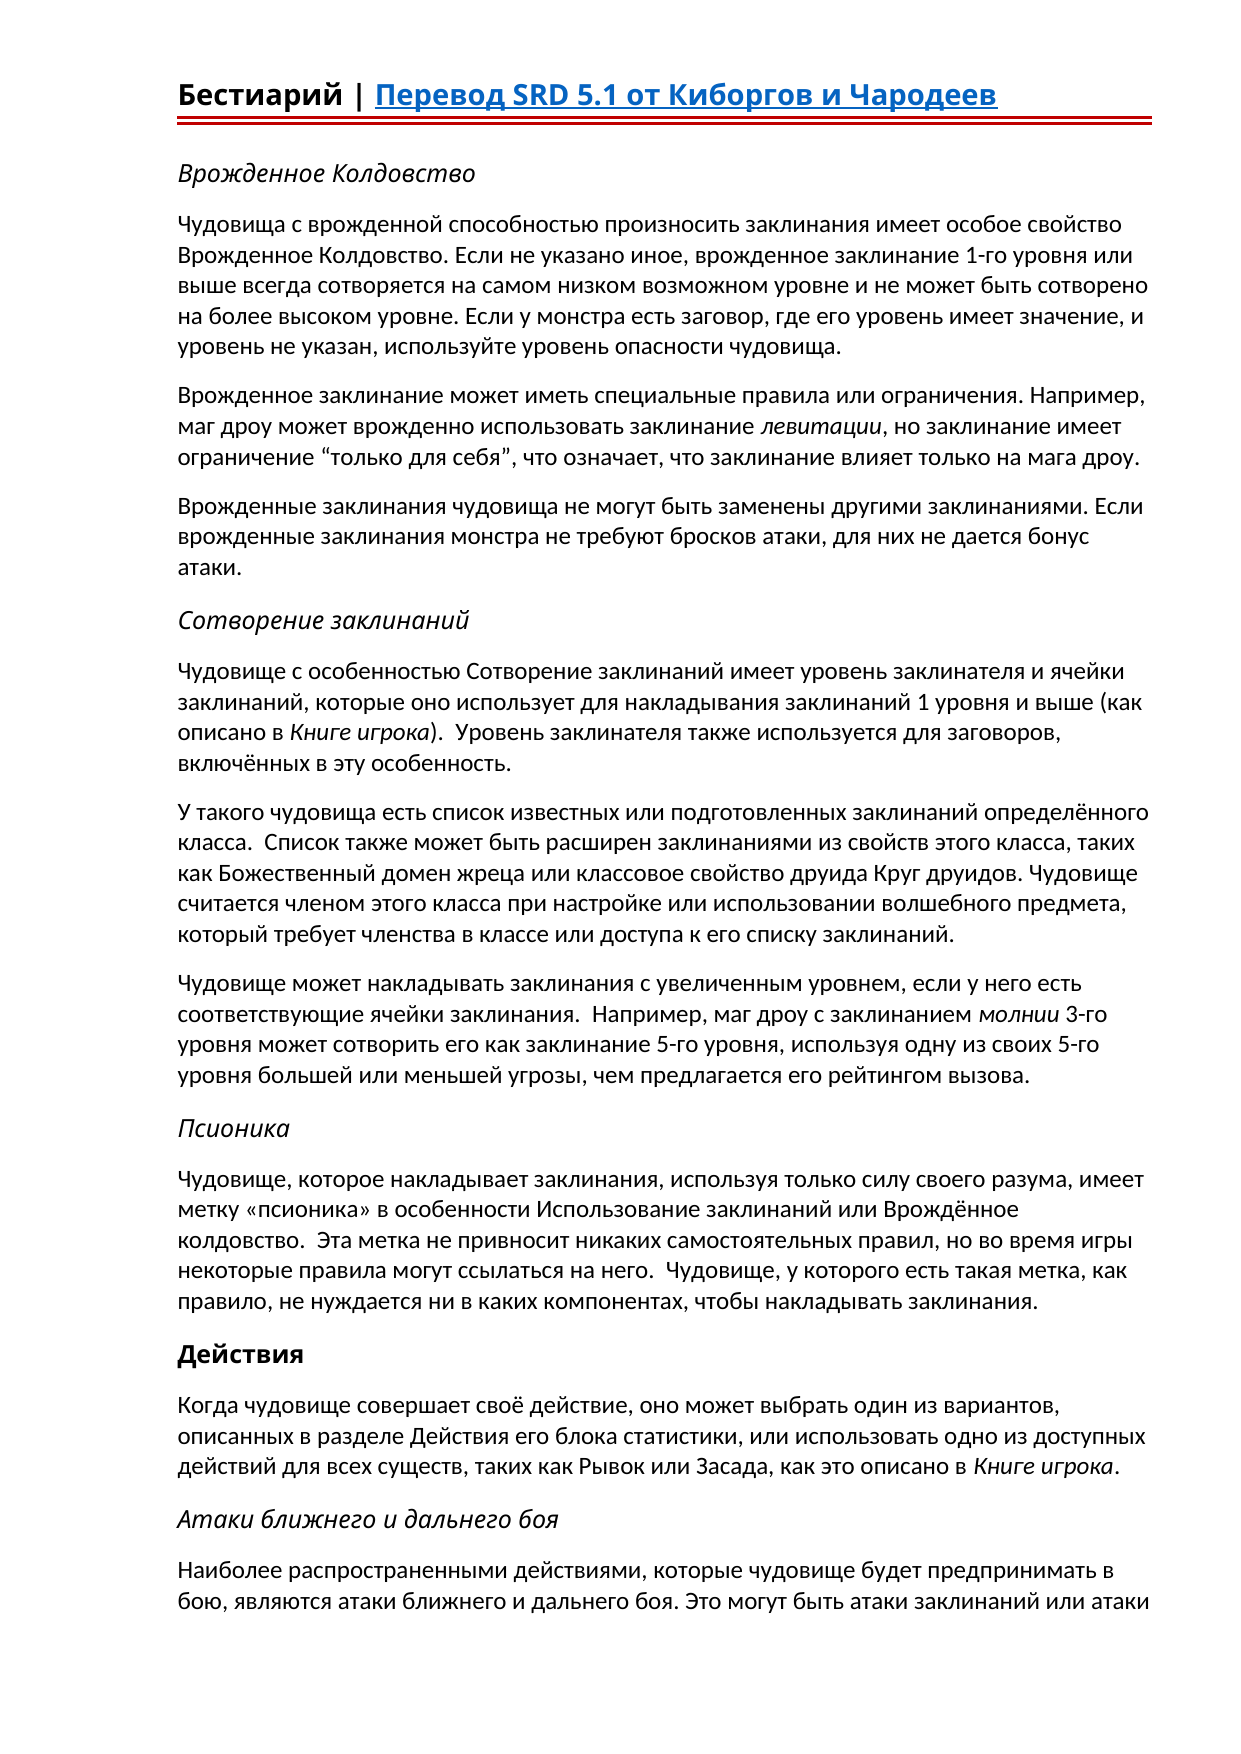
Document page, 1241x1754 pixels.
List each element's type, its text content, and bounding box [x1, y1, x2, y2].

text У такого чудовища есть список известных или подготовленных заклинаний определённого класса. Список также может быть расширен заклинаниями из свойств этого класса, таких как Божественный домен жреца или классовое свойство друида Круг друидов. Чудовище считается членом этого класса при настройке или использовании волшебного предмета, который требует членства в классе или доступа к его списку заклинаний. [177, 796, 1152, 948]
subtitle Сотворение заклинаний [177, 602, 1152, 636]
text Когда чудовище совершает своё действие, оно может выбрать один из вариантов, описанных в разделе Действия его блока статистики, или использовать одно из доступных действий для всех существ, таких как Рывок или Засада, как это описано в Книге игрока. [177, 1389, 1152, 1481]
text Врожденные заклинания чудовища не могут быть заменены другими заклинаниями. Если врожденные заклинания монстра не требуют бросков атаки, для них не дается бонус атаки. [177, 490, 1152, 581]
text Чудовище, которое накладывает заклинания, используя только силу своего разума, имеет метку «псионика» в особенности Использование заклинаний или Врождённое колдовство. Эта метка не привносит никаких самостоятельных правил, но во время игры некоторые правила могут ссылаться на него. Чудовище, у которого есть такая метка, как правило, не нуждается ни в каких компонентах, чтобы накладывать заклинания. [177, 1163, 1152, 1316]
subtitle Действия [177, 1336, 1152, 1371]
subtitle Псионика [177, 1110, 1152, 1144]
text Чудовище может накладывать заклинания с увеличенным уровнем, если у него есть соответствующие ячейки заклинания. Например, маг дроу с заклинанием молнии 3-го уровня может сотворить его как заклинание 5-го уровня, используя одну из своих 5-го уровня большей или меньшей угрозы, чем предлагается его рейтингом вызова. [177, 967, 1152, 1089]
text Чудовище с особенностью Сотворение заклинаний имеет уровень заклинателя и ячейки заклинаний, которые оно использует для накладывания заклинаний 1 уровня и выше (как описано в Книге игрока). Уровень заклинателя также используется для заговоров, включённых в эту особенность. [177, 655, 1152, 777]
subtitle Врожденное Колдовство [177, 155, 1152, 189]
text Врожденное заклинание может иметь специальные правила или ограничения. Например, маг дроу может врожденно использовать заклинание левитации, но заклинание имеет ограничение “только для себя”, что означает, что заклинание влияет только на мага дроу. [177, 379, 1152, 471]
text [177, 1554, 1152, 1616]
text Чудовища с врожденной способностью произносить заклинания имеет особое свойство Врожденное Колдовство. Если не указано иное, врожденное заклинание 1-го уровня или выше всегда сотворяется на самом низком возможном уровне и не может быть сотворено на более высоком уровне. Если у монстра есть заговор, где его уровень имеет значение, и уровень не указан, используйте уровень опасности чудовища. [177, 208, 1152, 361]
subtitle Атаки ближнего и дальнего боя [177, 1502, 1152, 1536]
